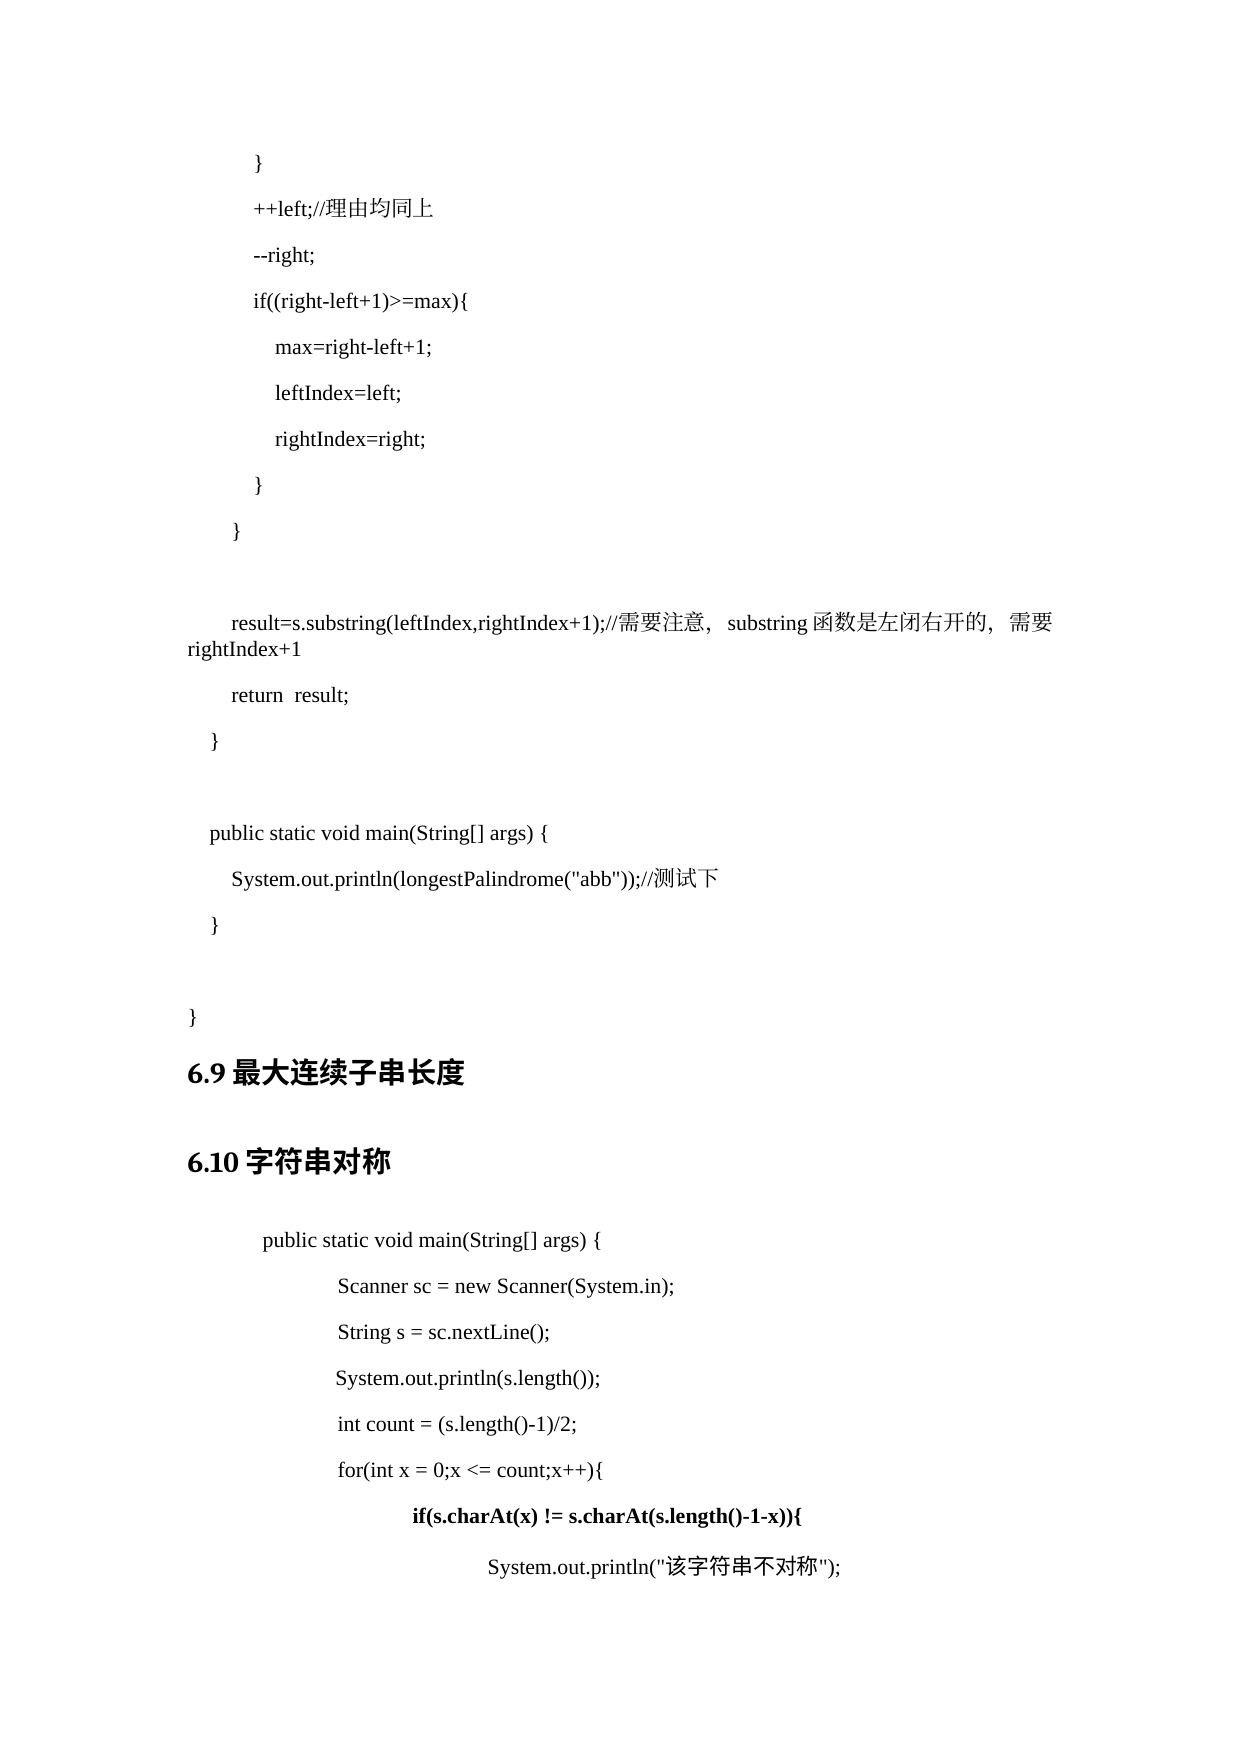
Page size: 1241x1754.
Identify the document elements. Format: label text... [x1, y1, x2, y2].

text max=right-left+1; [187, 334, 1053, 359]
text } [187, 1004, 1053, 1029]
text public static void main(String[] args) { [187, 1227, 1053, 1252]
text ++left;//理由均同上 [187, 196, 1053, 221]
text result=s.substring(leftIndex,rightIndex+1);//需要注意，substring函数是左闭右开的，需要rightIndex+1 [187, 610, 1053, 661]
text System.out.println("该字符串不对称"); [187, 1549, 1053, 1581]
text Scanner sc = new Scanner(System.in); [187, 1273, 1053, 1298]
subtitle 6.10 字符串对称 [187, 1138, 1053, 1181]
text } [187, 728, 1053, 753]
text } [187, 912, 1053, 937]
text public static void main(String[] args) { [187, 820, 1053, 845]
text } [187, 150, 1053, 175]
subtitle 6.9 最大连续子串长度 [187, 1050, 1053, 1092]
text System.out.println(longestPalindrome("abb"));//测试下 [187, 866, 1053, 891]
text int count = (s.length()-1)/2; [187, 1411, 1053, 1436]
text System.out.println(s.length()); [187, 1365, 1053, 1390]
text } [187, 472, 1053, 497]
text return result; [187, 682, 1053, 707]
text for(int x = 0;x <= count;x++){ [187, 1457, 1053, 1482]
text } [187, 518, 1053, 543]
text rightIndex=right; [187, 426, 1053, 451]
text if(s.charAt(x) != s.charAt(s.length()-1-x)){ [187, 1503, 1053, 1528]
text --right; [187, 242, 1053, 267]
text String s = sc.nextLine(); [187, 1319, 1053, 1344]
text if((right-left+1)>=max){ [187, 288, 1053, 313]
text leftIndex=left; [187, 380, 1053, 405]
